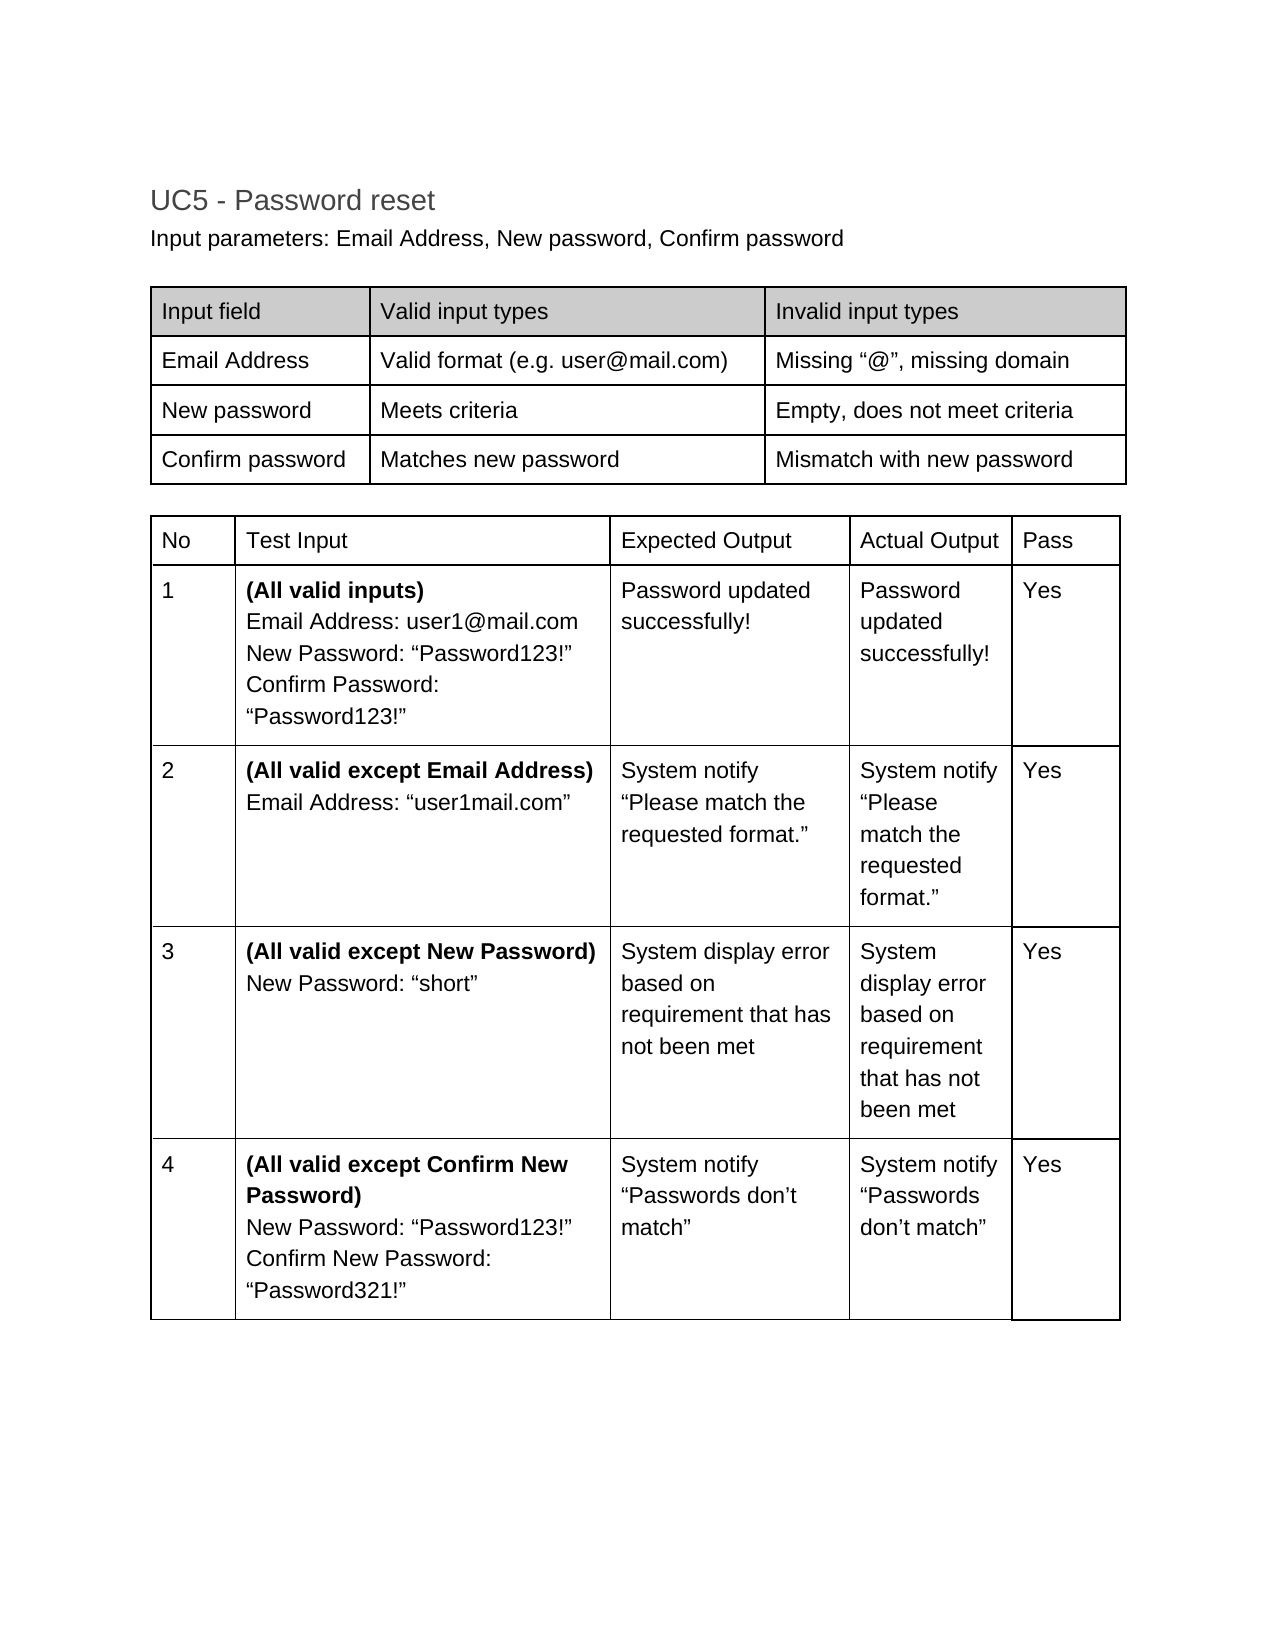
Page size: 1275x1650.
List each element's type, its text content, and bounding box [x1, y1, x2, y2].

table_cell Missing “@”, missing domain [766, 337, 1125, 384]
table_cell (All valid except Confirm New Password) New Password: “Password123!” Confirm New Password: “Password321!” [236, 1139, 610, 1319]
table_cell Mismatch with new password [766, 436, 1125, 483]
table_header Input field [152, 288, 369, 335]
text Input parameters: Email Address, New password, Confirm password [150, 225, 1125, 252]
table_header No [152, 517, 234, 564]
table_cell Confirm password [152, 436, 369, 483]
table_cell Yes [1013, 747, 1119, 926]
table_cell Password updated successfully! [850, 566, 1011, 745]
table_cell System notify “Passwords don’t match” [850, 1139, 1011, 1319]
table_cell Empty, does not meet criteria [766, 386, 1125, 433]
table_cell System notify “Please match the requested format.” [611, 746, 849, 926]
table_header Expected Output [611, 517, 849, 564]
subtitle UC5 - Password reset [150, 183, 1125, 217]
table_cell Email Address [152, 337, 369, 384]
table_cell (All valid except New Password) New Password: “short” [236, 927, 610, 1138]
table_cell (All valid inputs) Email Address: user1@mail.com New Password: “Password123!” Confirm Password: “Password123!” [236, 566, 610, 745]
table_header Valid input types [371, 288, 764, 335]
table_cell Yes [1013, 1140, 1119, 1319]
table_header Invalid input types [766, 288, 1125, 335]
table_header Test Input [236, 517, 609, 564]
table_cell Matches new password [371, 436, 764, 483]
table_cell Yes [1013, 928, 1119, 1138]
table_cell System notify “Passwords don’t match” [611, 1139, 849, 1319]
table_header Actual Output [851, 517, 1011, 564]
table_cell Password updated successfully! [611, 566, 849, 745]
table_cell New password [152, 386, 369, 433]
table_cell Meets criteria [371, 386, 764, 433]
table_cell 2 [152, 746, 235, 926]
table_cell Valid format (e.g. user@mail.com) [371, 337, 764, 384]
table_cell System notify “Please match the requested format.” [850, 746, 1011, 926]
table_cell Yes [1013, 566, 1119, 745]
table_cell System display error based on requirement that has not been met [611, 927, 849, 1138]
table_cell 3 [152, 927, 235, 1138]
table_cell (All valid except Email Address) Email Address: “user1mail.com” [236, 746, 610, 926]
table_cell System display error based on requirement that has not been met [850, 927, 1011, 1138]
table_cell 4 [152, 1139, 235, 1319]
table_header Pass [1013, 517, 1119, 564]
table_cell 1 [152, 565, 235, 745]
